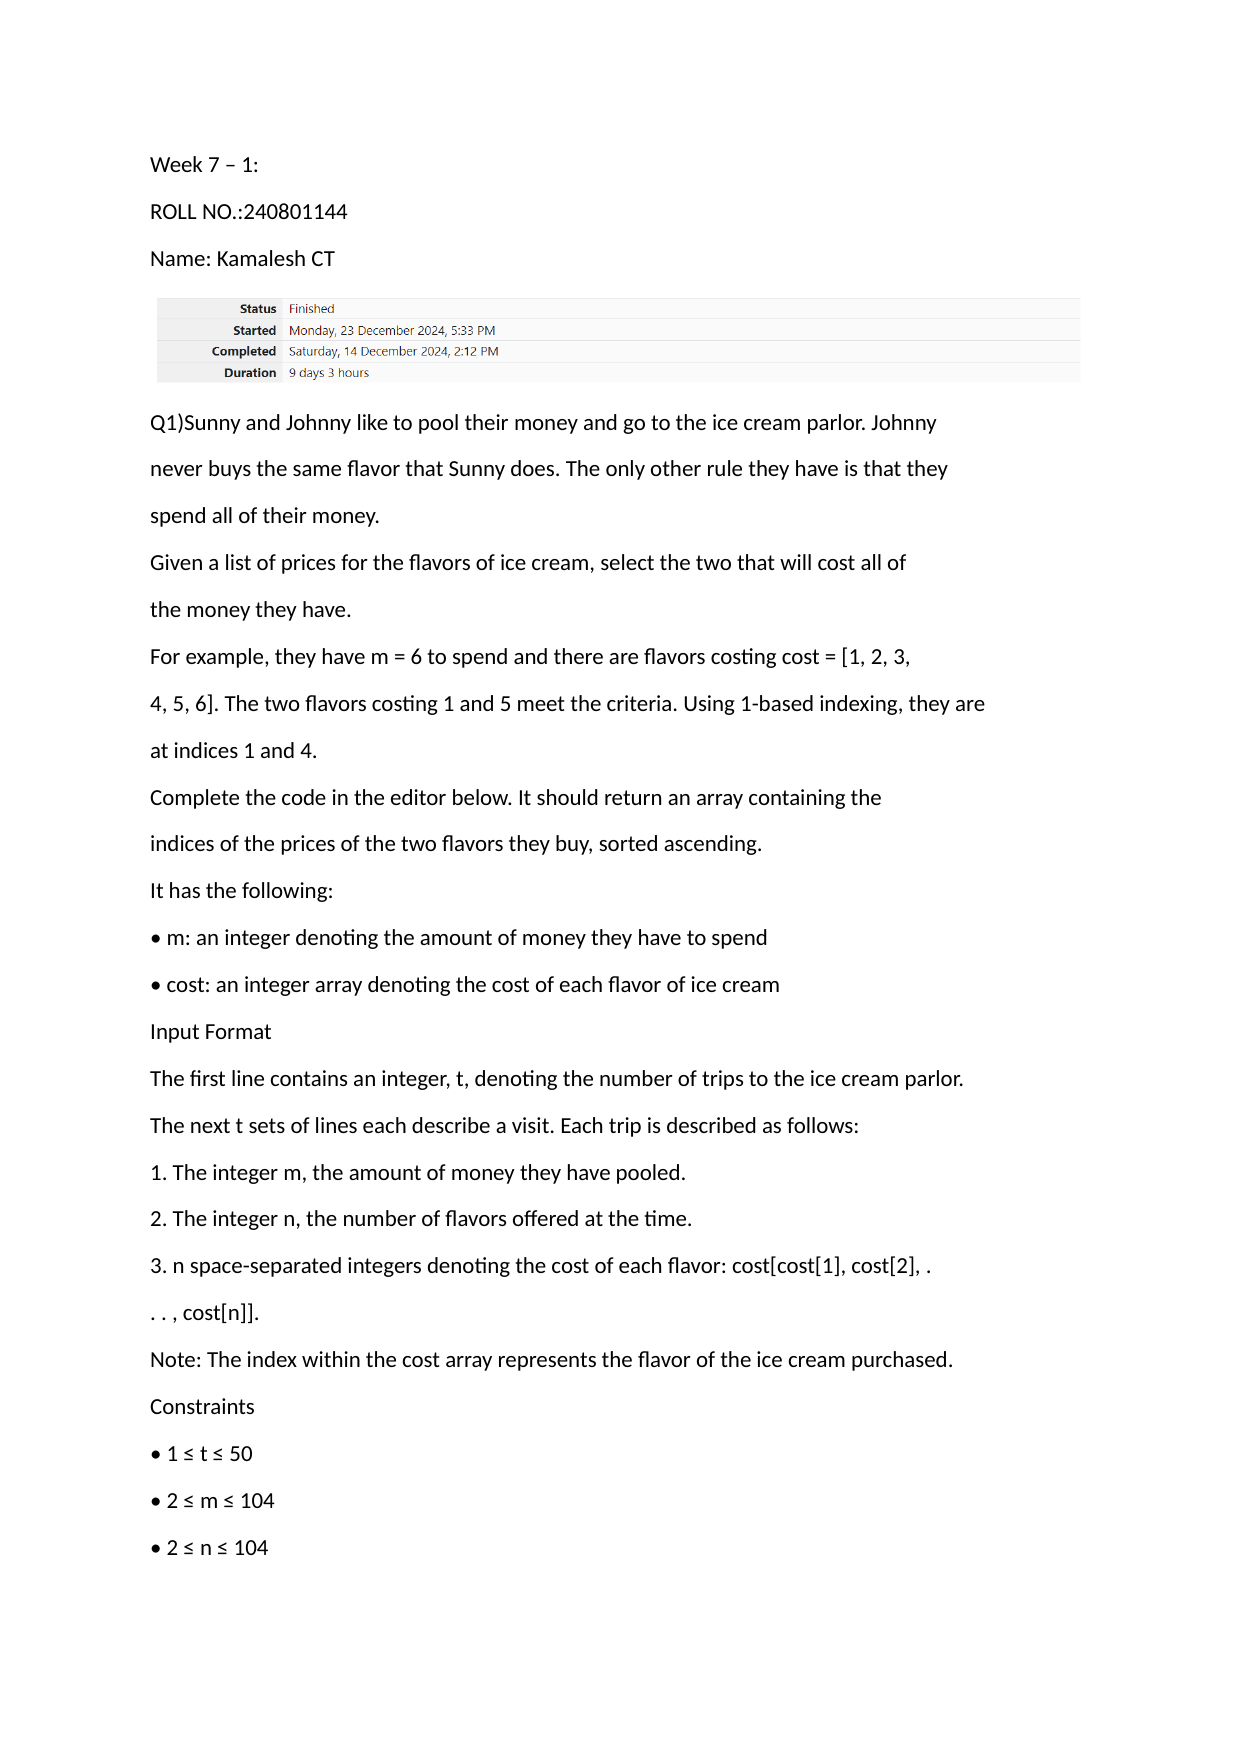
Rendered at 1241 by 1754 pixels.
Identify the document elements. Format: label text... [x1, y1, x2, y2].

text Q1)Sunny and Johnny like to pool their money and go to the ice cream parlor. Johnny [150, 408, 1090, 436]
text 2. The integer n, the number of flavors offered at the time. [150, 1204, 1090, 1232]
text Week 7 – 1: [150, 150, 1090, 178]
text 1. The integer m, the amount of money they have pooled. [150, 1158, 1090, 1186]
text The next t sets of lines each describe a visit. Each trip is described as follows: [150, 1111, 1090, 1139]
text • m: an integer denoting the amount of money they have to spend [150, 923, 1090, 951]
text It has the following: [150, 876, 1090, 904]
text spend all of their money. [150, 501, 1090, 529]
text • cost: an integer array denoting the cost of each flavor of ice cream [150, 970, 1090, 998]
text ROLL NO.:240801144 [150, 197, 1090, 225]
text Input Format [150, 1017, 1090, 1045]
text • 2 ≤ m ≤ 104 [150, 1486, 1090, 1514]
text . . , cost[n]]. [150, 1298, 1090, 1326]
text indices of the prices of the two flavors they buy, sorted ascending. [150, 829, 1090, 857]
text Given a list of prices for the flavors of ice cream, select the two that will cost all of [150, 548, 1090, 576]
text the money they have. [150, 595, 1090, 623]
text Name: Kamalesh CT [150, 244, 1090, 272]
text For example, they have m = 6 to spend and there are flavors costing cost = [1, 2, 3, [150, 642, 1090, 670]
text Note: The index within the cost array represents the flavor of the ice cream purchased. [150, 1345, 1090, 1373]
text never buys the same flavor that Sunny does. The only other rule they have is that they [150, 454, 1090, 482]
text Complete the code in the editor below. It should return an array containing the [150, 783, 1090, 811]
text 3. n space-separated integers denoting the cost of each flavor: cost[cost[1], cost[2], . [150, 1251, 1090, 1279]
text • 2 ≤ n ≤ 104 [150, 1533, 1090, 1561]
picture [150, 290, 1091, 389]
text The first line contains an integer, t, denoting the number of trips to the ice cream parlor. [150, 1064, 1090, 1092]
text Constraints [150, 1392, 1090, 1420]
text at indices 1 and 4. [150, 736, 1090, 764]
text 4, 5, 6]. The two flavors costing 1 and 5 meet the criteria. Using 1-based indexing, they are [150, 689, 1090, 717]
text • 1 ≤ t ≤ 50 [150, 1439, 1090, 1467]
